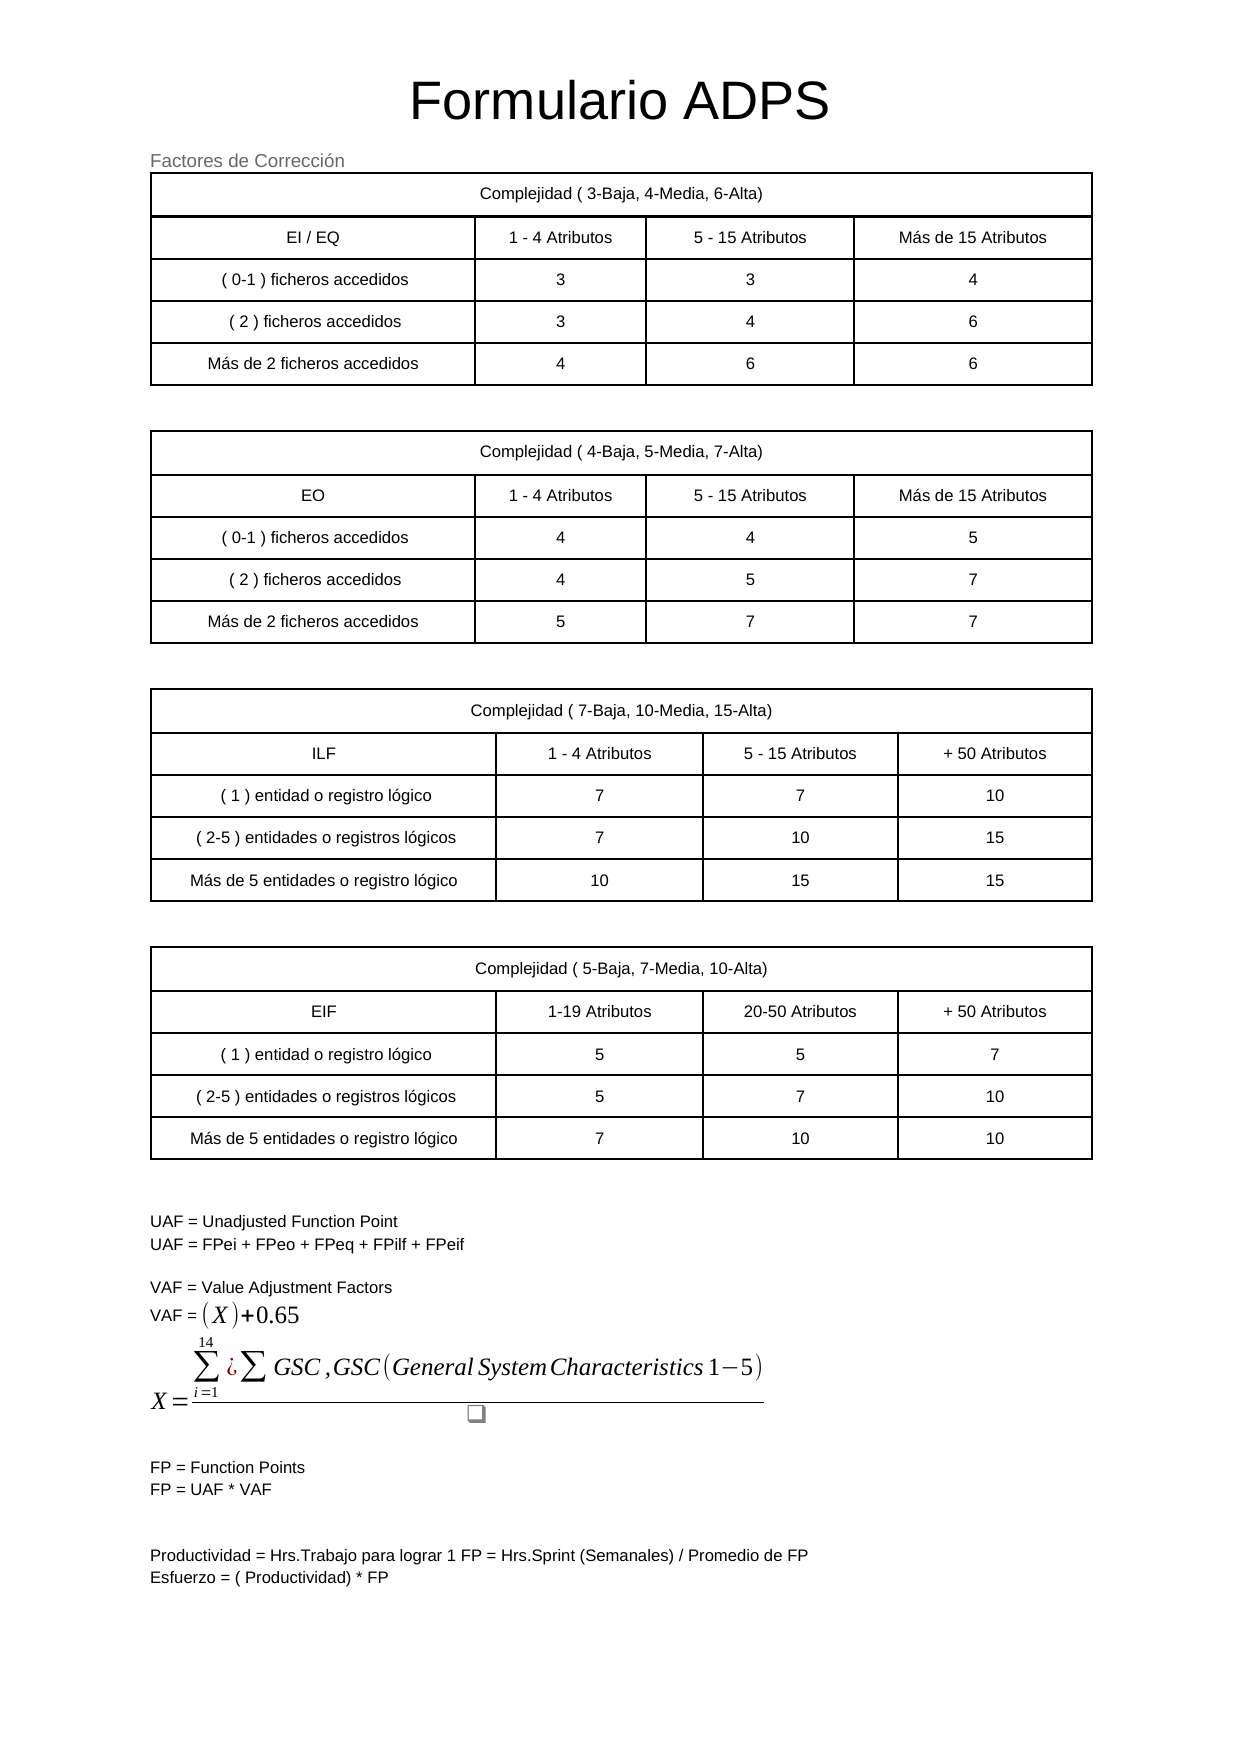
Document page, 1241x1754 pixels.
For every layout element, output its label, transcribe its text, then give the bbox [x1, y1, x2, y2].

table_cell Más de 5 entidades o registro lógico [152, 860, 495, 900]
table_cell 5 [647, 560, 853, 600]
table_cell + 50 Atributos [899, 734, 1091, 774]
table_cell 3 [476, 260, 645, 299]
text FP = Function Points [150, 1458, 1090, 1477]
table_cell 5 [476, 602, 645, 642]
table_cell ( 2-5 ) entidades o registros lógicos [152, 1076, 495, 1116]
table_cell 6 [855, 344, 1091, 384]
table_cell 15 [704, 860, 897, 900]
table_cell 7 [704, 1076, 897, 1116]
table_cell 4 [476, 518, 645, 558]
table_cell ( 0-1 ) ficheros accedidos [152, 260, 474, 299]
table_cell ( 1 ) entidad o registro lógico [152, 1034, 495, 1074]
table_cell EO [152, 476, 474, 516]
table_cell 10 [899, 1118, 1091, 1158]
table_cell 4 [647, 518, 853, 558]
table_cell 4 [647, 302, 853, 342]
table_cell 10 [704, 818, 897, 858]
table_cell 4 [476, 344, 645, 384]
table_cell 20-50 Atributos [704, 992, 897, 1032]
table_cell 7 [497, 1118, 702, 1158]
table_cell EIF [152, 992, 495, 1032]
table_cell 1-19 Atributos [497, 992, 702, 1032]
table_cell ( 2 ) ficheros accedidos [152, 560, 474, 600]
table_cell 10 [899, 776, 1091, 816]
table_cell Más de 15 Atributos [855, 218, 1091, 257]
table_cell 7 [497, 776, 702, 816]
table_cell ( 1 ) entidad o registro lógico [152, 776, 495, 816]
table_cell 7 [704, 776, 897, 816]
table_cell ( 0-1 ) ficheros accedidos [152, 518, 474, 558]
table_cell EI / EQ [152, 218, 474, 257]
table_cell 1 - 4 Atributos [476, 476, 645, 516]
table_cell 5 - 15 Atributos [647, 476, 853, 516]
table_cell 7 [855, 602, 1091, 642]
table_cell Más de 2 ficheros accedidos [152, 602, 474, 642]
table_cell 10 [704, 1118, 897, 1158]
table_cell 4 [855, 260, 1091, 299]
table_cell 5 [855, 518, 1091, 558]
text VAF = [150, 1300, 1090, 1330]
text Esfuerzo = ( Productividad) * FP [150, 1568, 1090, 1587]
table_cell 15 [899, 860, 1091, 900]
table_cell 6 [855, 302, 1091, 342]
table_cell 5 - 15 Atributos [704, 734, 897, 774]
table_cell 5 [704, 1034, 897, 1074]
table_cell 7 [497, 818, 702, 858]
table_cell 5 [497, 1034, 702, 1074]
table_cell Más de 5 entidades o registro lógico [152, 1118, 495, 1158]
table_cell Más de 15 Atributos [855, 476, 1091, 516]
table_cell 3 [647, 260, 853, 299]
table_cell 6 [647, 344, 853, 384]
table_cell 7 [855, 560, 1091, 600]
table_cell 5 [497, 1076, 702, 1116]
table_cell Más de 2 ficheros accedidos [152, 344, 474, 384]
text UAF = FPei + FPeo + FPeq + FPilf + FPeif [150, 1234, 1090, 1253]
table_header Complejidad ( 4-Baja, 5-Media, 7-Alta) [152, 432, 1091, 473]
table_cell 1 - 4 Atributos [497, 734, 702, 774]
table_cell 1 - 4 Atributos [476, 218, 645, 257]
table_cell 7 [899, 1034, 1091, 1074]
table_cell 7 [647, 602, 853, 642]
text Productividad = Hrs.Trabajo para lograr 1 FP = Hrs.Sprint (Semanales) / Promedio de FP [150, 1546, 1090, 1565]
table_cell 3 [476, 302, 645, 342]
text VAF = Value Adjustment Factors [150, 1278, 1090, 1297]
table_cell ILF [152, 734, 495, 774]
table_header Complejidad ( 3-Baja, 4-Media, 6-Alta) [152, 174, 1091, 215]
table_cell 10 [899, 1076, 1091, 1116]
table_cell ( 2-5 ) entidades o registros lógicos [152, 818, 495, 858]
subtitle Factores de Corrección [150, 150, 1090, 172]
table_cell 15 [899, 818, 1091, 858]
table_cell + 50 Atributos [899, 992, 1091, 1032]
table_header Complejidad ( 7-Baja, 10-Media, 15-Alta) [152, 690, 1091, 732]
text UAF = Unadjusted Function Point [150, 1212, 1090, 1231]
table_cell ( 2 ) ficheros accedidos [152, 302, 474, 342]
table_cell 10 [497, 860, 702, 900]
text FP = UAF * VAF [150, 1480, 1090, 1499]
table_cell 5 - 15 Atributos [647, 218, 853, 257]
table_header Complejidad ( 5-Baja, 7-Media, 10-Alta) [152, 948, 1091, 990]
table_cell 4 [476, 560, 645, 600]
